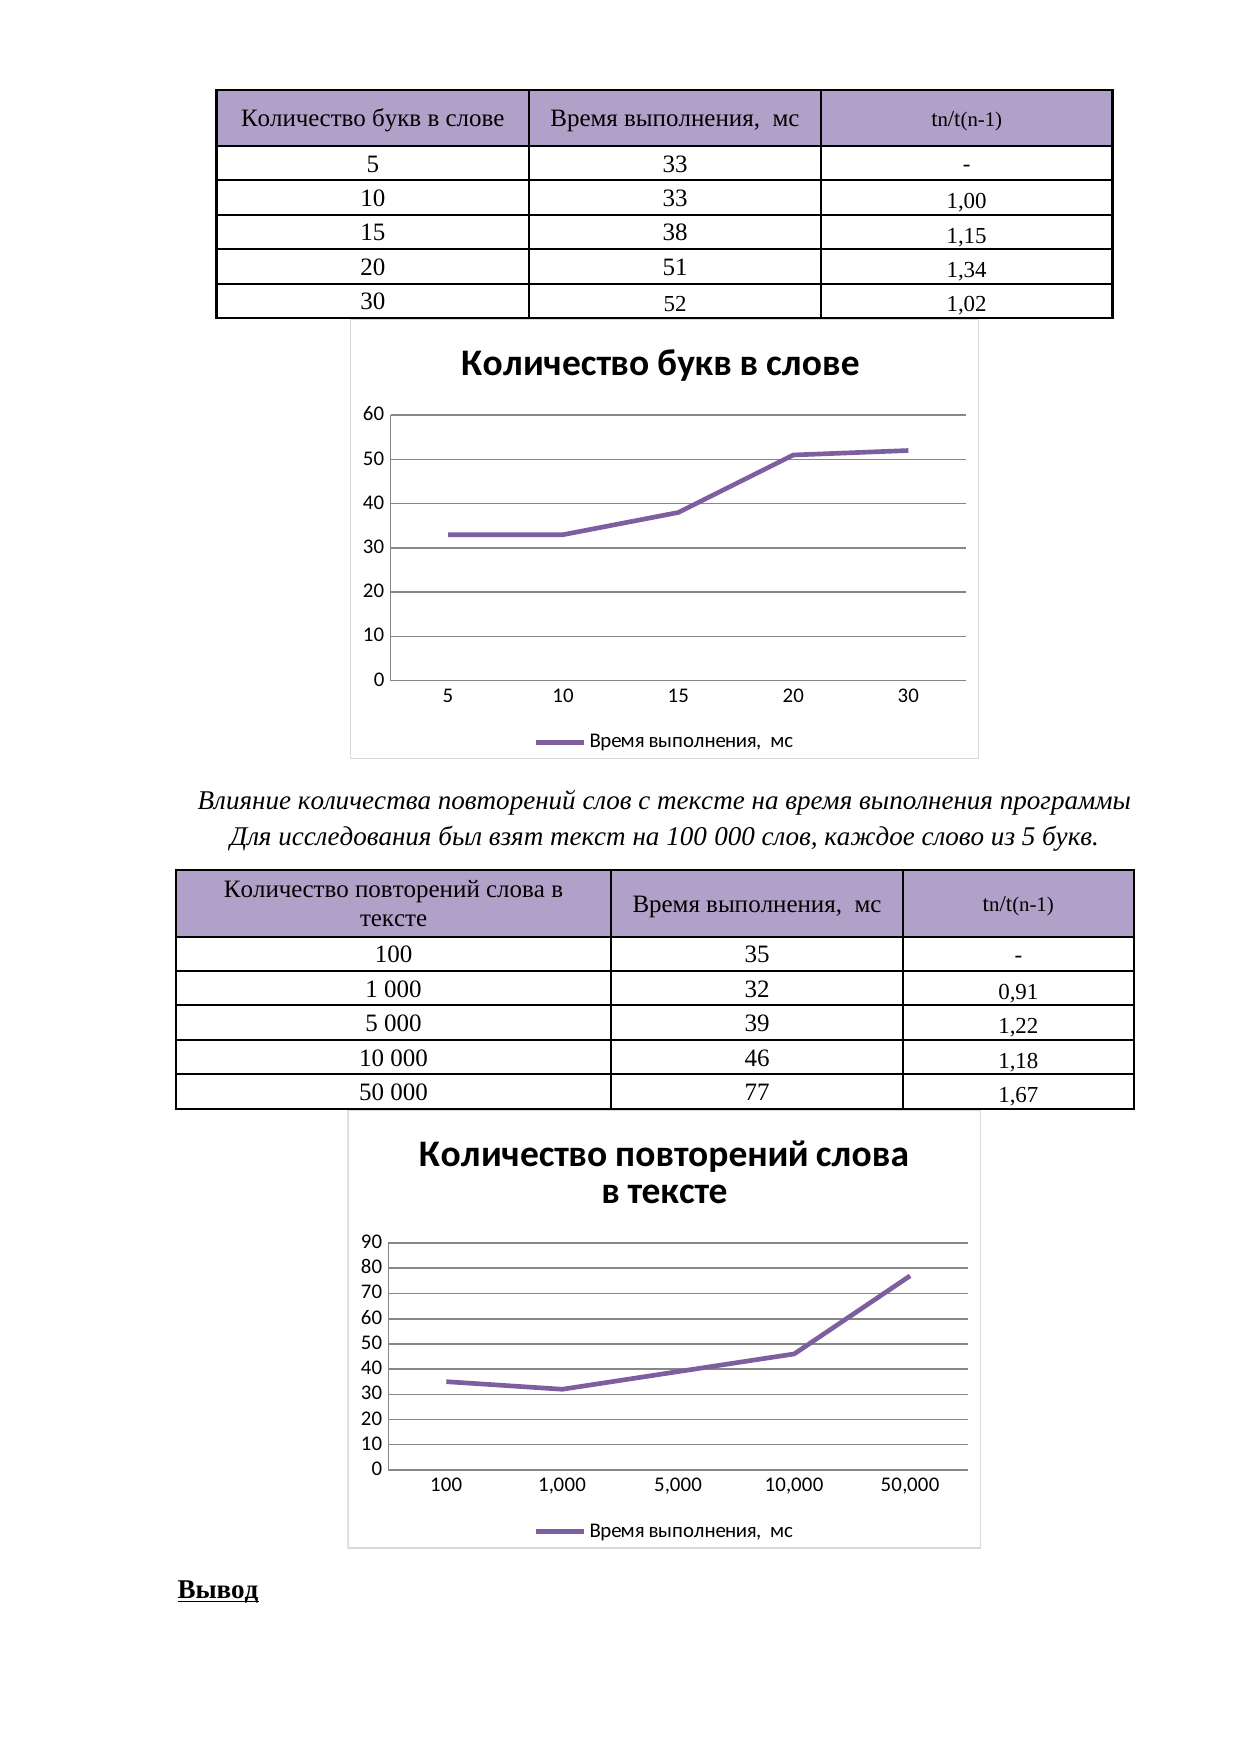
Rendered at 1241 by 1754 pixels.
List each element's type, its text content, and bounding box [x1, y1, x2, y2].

table_cell 5 [218, 147, 528, 179]
table_cell 51 [530, 250, 820, 282]
table_cell 10 000 [177, 1041, 610, 1073]
table_cell 39 [612, 1006, 902, 1039]
table_cell 100 [177, 938, 610, 970]
table_cell 32 [612, 972, 902, 1004]
table_cell 10 [218, 181, 528, 214]
table_cell 5 000 [177, 1006, 610, 1039]
table_header tn/t(n-1) [904, 871, 1133, 936]
table_cell 1 000 [177, 972, 610, 1004]
table_cell 1,18 [904, 1041, 1133, 1073]
table_cell 38 [530, 216, 820, 248]
table_cell 33 [530, 147, 820, 179]
text Для исследования был взят текст на 100 000 слов, каждое слово из 5 букв. [177, 820, 1152, 851]
table_header Количество повторений слова в тексте [177, 871, 610, 936]
table_header Время выполнения, мс [530, 91, 820, 145]
table_cell 15 [218, 216, 528, 248]
table_cell 52 [530, 285, 820, 317]
table_cell - [904, 938, 1133, 970]
table_cell 33 [530, 181, 820, 214]
table_cell 35 [612, 938, 902, 970]
text Вывод [177, 1574, 1152, 1605]
table_cell 50 000 [177, 1075, 610, 1107]
table_cell 1,02 [822, 285, 1111, 317]
table_cell 1,22 [904, 1006, 1133, 1039]
text Влияние количества повторений слов с тексте на время выполнения программы [177, 784, 1152, 816]
table_header tn/t(n-1) [822, 91, 1111, 145]
table_cell 1,15 [822, 216, 1111, 248]
table_cell 20 [218, 250, 528, 282]
table_cell 30 [218, 285, 528, 317]
table_header Время выполнения, мс [612, 871, 902, 936]
table_header Количество букв в слове [218, 91, 528, 145]
table_cell - [822, 147, 1111, 179]
table_cell 0,91 [904, 972, 1133, 1004]
table_cell 1,00 [822, 181, 1111, 214]
table_cell 1,34 [822, 250, 1111, 282]
table_cell 1,67 [904, 1075, 1133, 1107]
table_cell 46 [612, 1041, 902, 1073]
table_cell 77 [612, 1075, 902, 1107]
